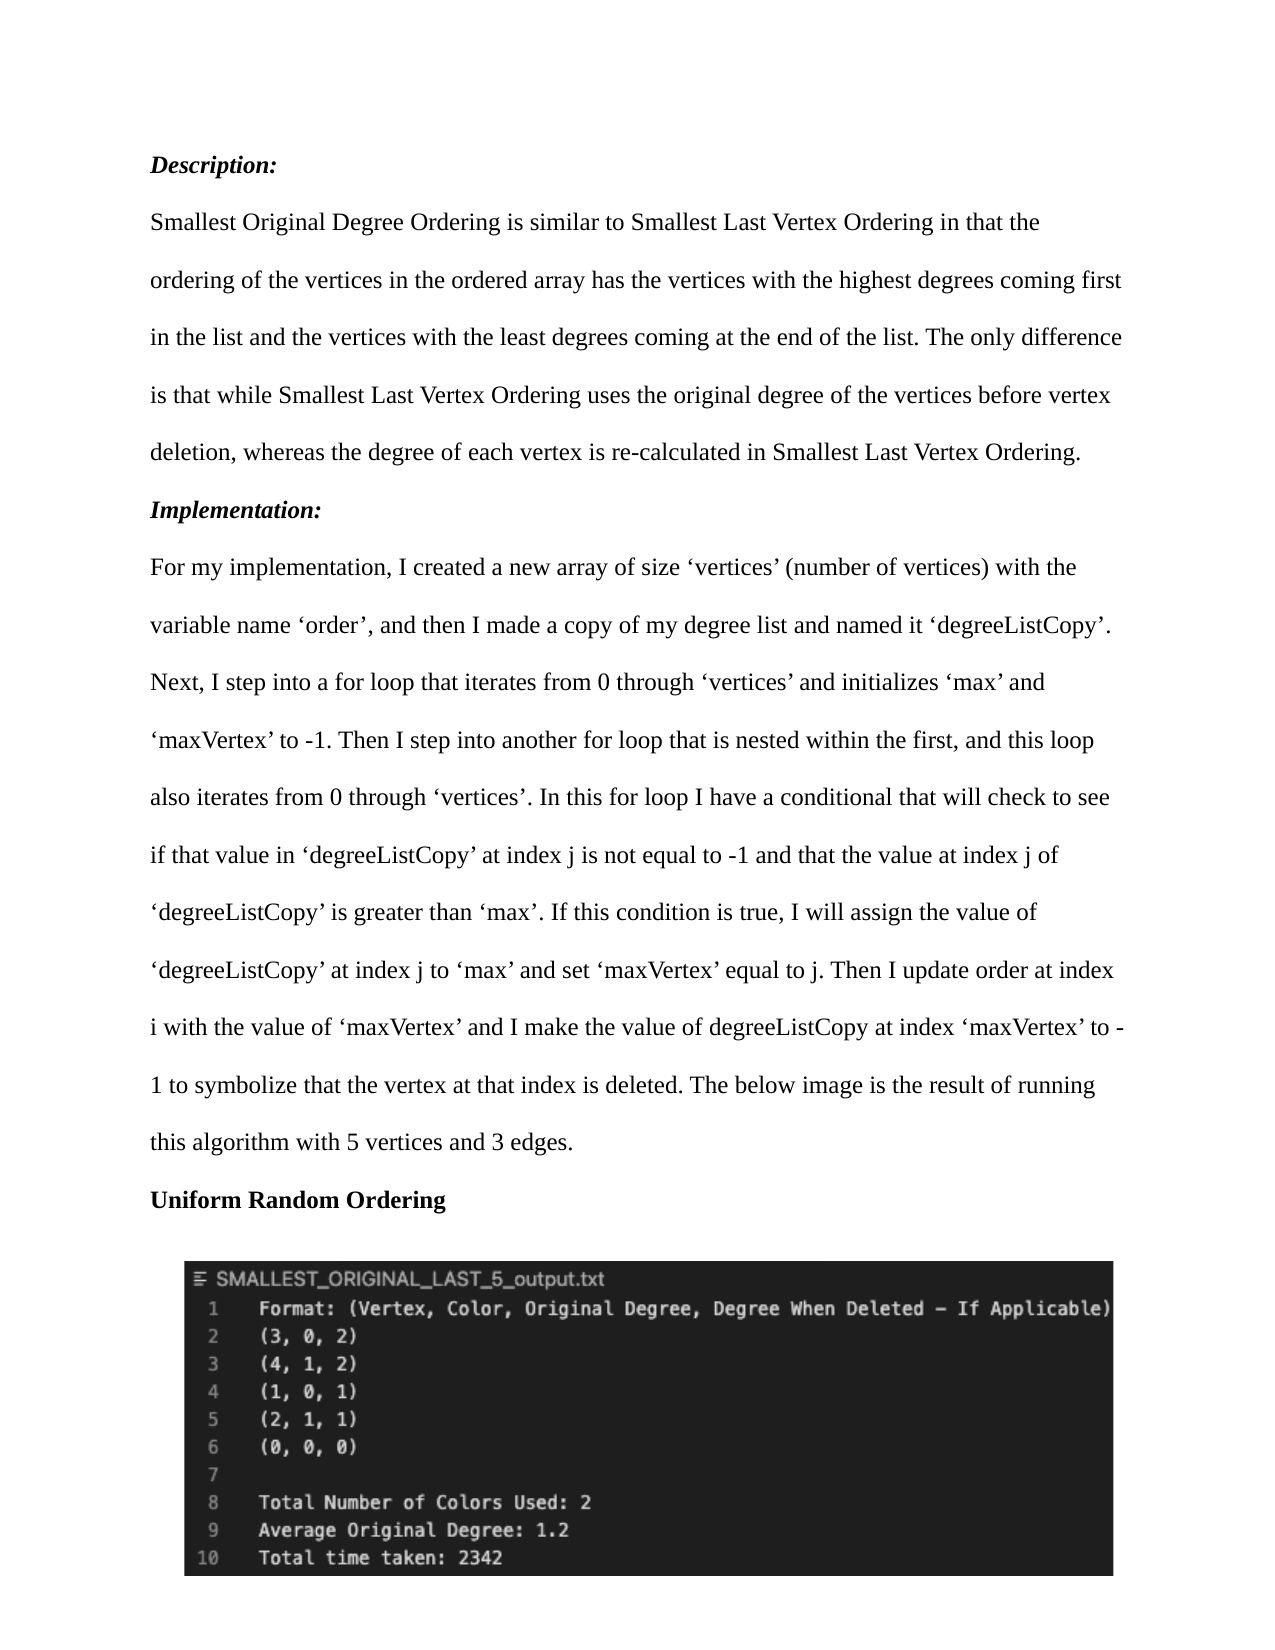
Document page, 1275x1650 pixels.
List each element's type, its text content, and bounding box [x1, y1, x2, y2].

text Next, I step into a for loop that iterates from 0 through ‘vertices’ and initializes ‘max’ and ‘maxVertex’ to -1. Then I step into another for loop that is nested within the first, and this loop also iterates from 0 through ‘vertices’. In this for loop I have a conditional that will check to see if that value in ‘degreeListCopy’ at index j is not equal to -1 and that the value at index j of ‘degreeListCopy’ is greater than ‘max’. If this condition is true, I will assign the value of ‘degreeListCopy’ at index j to ‘max’ and set ‘maxVertex’ equal to j. Then I update order at index i with the value of ‘maxVertex’ and I make the value of degreeListCopy at index ‘maxVertex’ to -1 to symbolize that the vertex at that index is deleted. The below image is the result of running this algorithm with 5 vertices and 3 edges. [150, 667, 1125, 1156]
text Description: [150, 150, 1125, 179]
text For my implementation, I created a new array of size ‘vertices’ (number of vertices) with the variable name ‘order’, and then I made a copy of my degree list and named it ‘degreeListCopy’. [150, 552, 1125, 639]
text Uniform Random Ordering [150, 1185, 1125, 1214]
picture [184, 1261, 1113, 1576]
text Smallest Original Degree Ordering is similar to Smallest Last Vertex Ordering in that the ordering of the vertices in the ordered array has the vertices with the highest degrees coming first in the list and the vertices with the least degrees coming at the end of the list. The only difference is that while Smallest Last Vertex Ordering uses the original degree of the vertices before vertex deletion, whereas the degree of each vertex is re-calculated in Smallest Last Vertex Ordering. [150, 207, 1125, 466]
text Implementation: [150, 495, 1125, 524]
